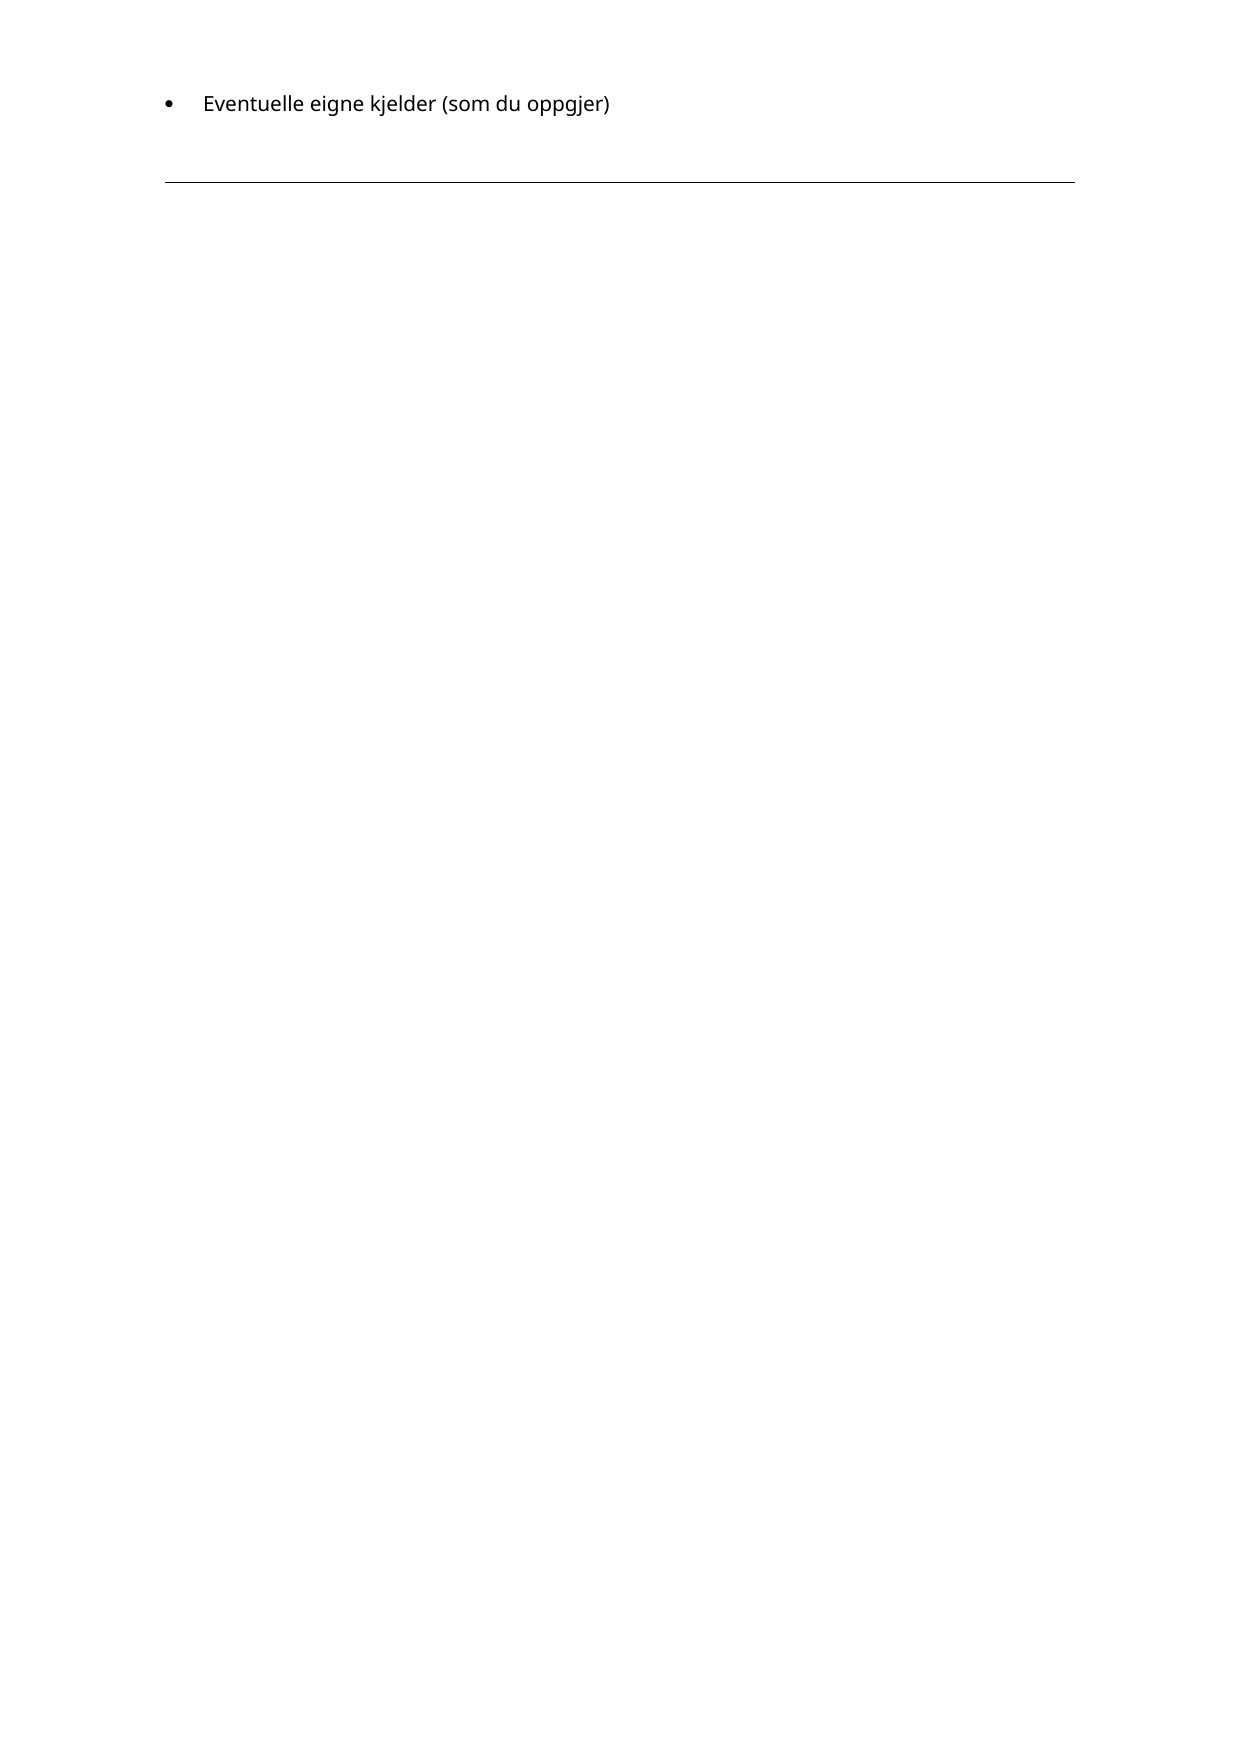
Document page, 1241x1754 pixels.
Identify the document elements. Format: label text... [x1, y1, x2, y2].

list Eventuelle eigne kjelder (som du oppgjer) [165, 89, 1075, 182]
